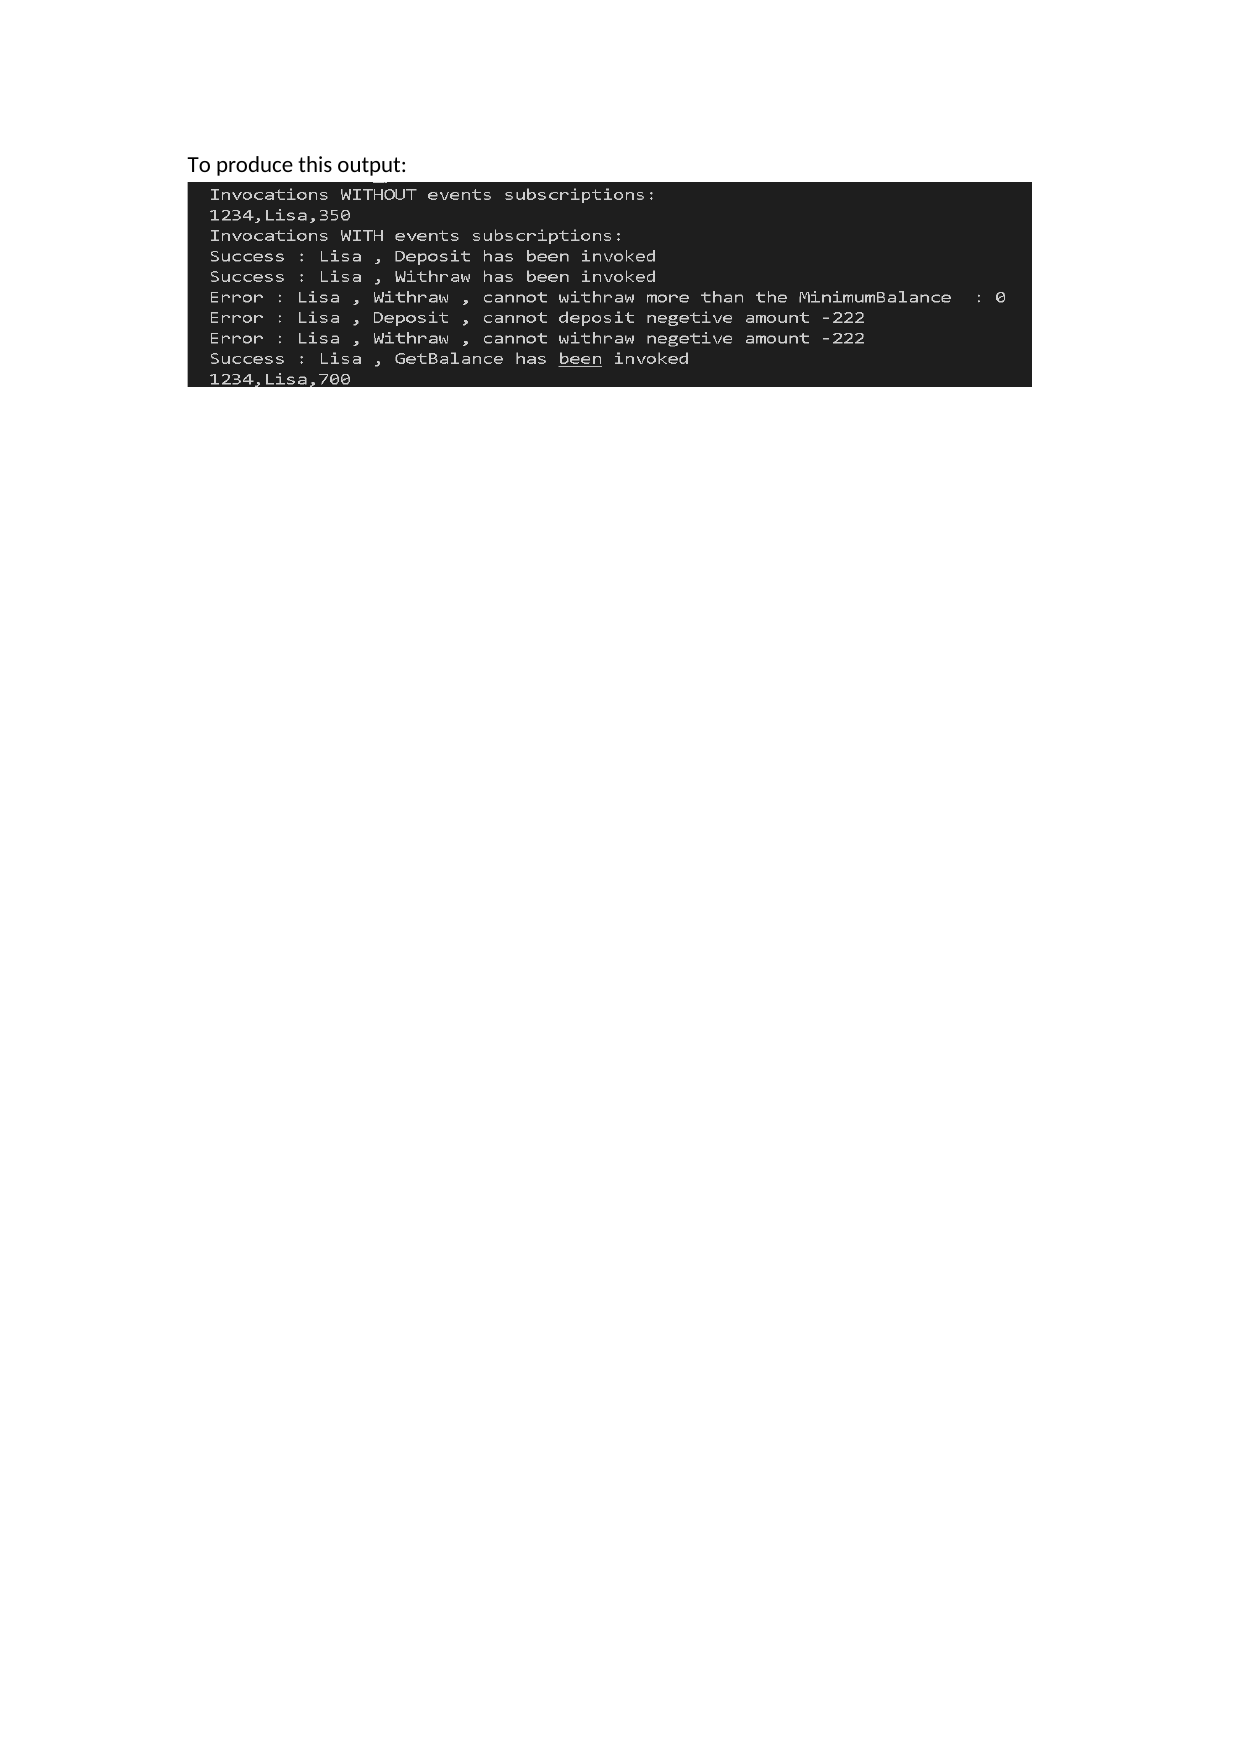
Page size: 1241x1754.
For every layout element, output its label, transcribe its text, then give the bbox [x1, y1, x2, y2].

picture [187, 182, 1032, 387]
